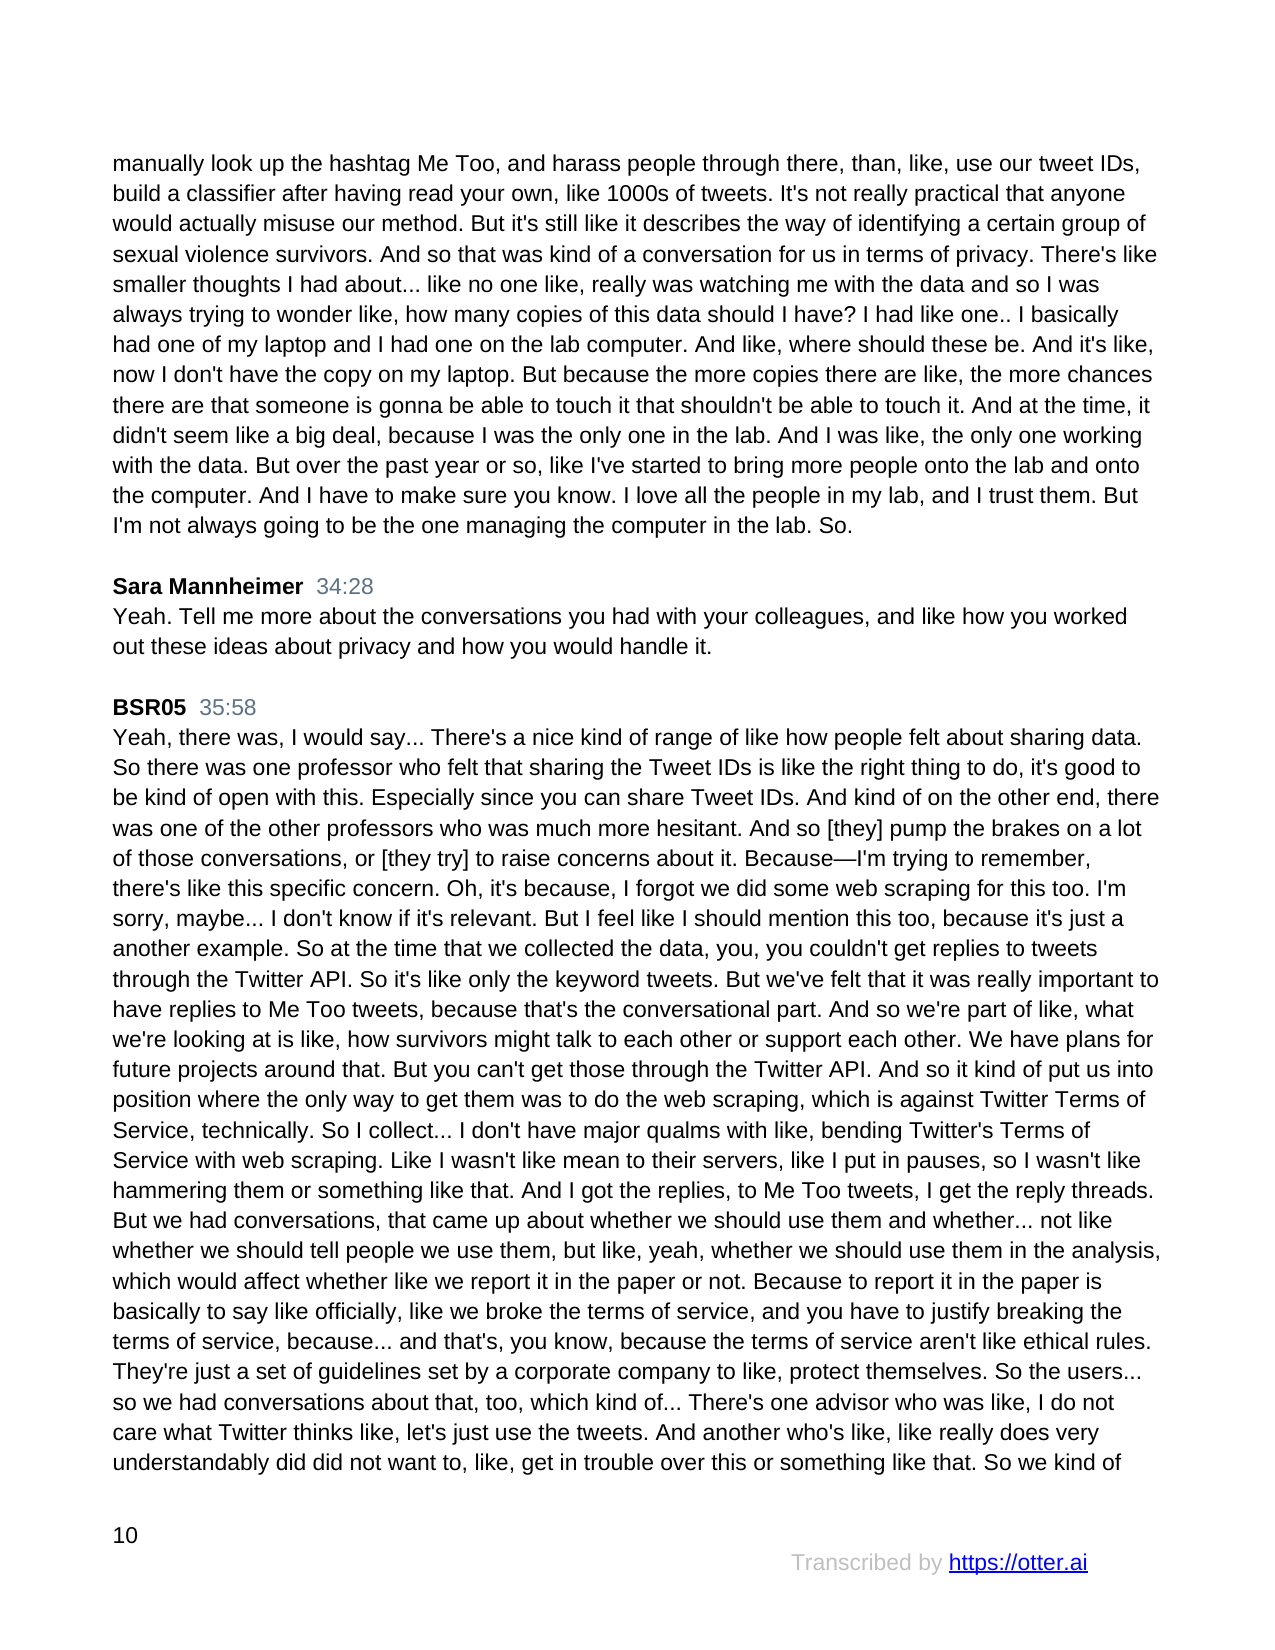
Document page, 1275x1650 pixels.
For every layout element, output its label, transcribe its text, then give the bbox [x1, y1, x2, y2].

text Sara Mannheimer 34:28 [112, 573, 1162, 599]
text BSR05 35:58 [112, 694, 1162, 720]
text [112, 150, 1162, 539]
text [112, 724, 1162, 1475]
text Yeah. Tell me more about the conversations you had with your colleagues, and like how you worked out these ideas about privacy and how you would handle it. [112, 603, 1162, 660]
